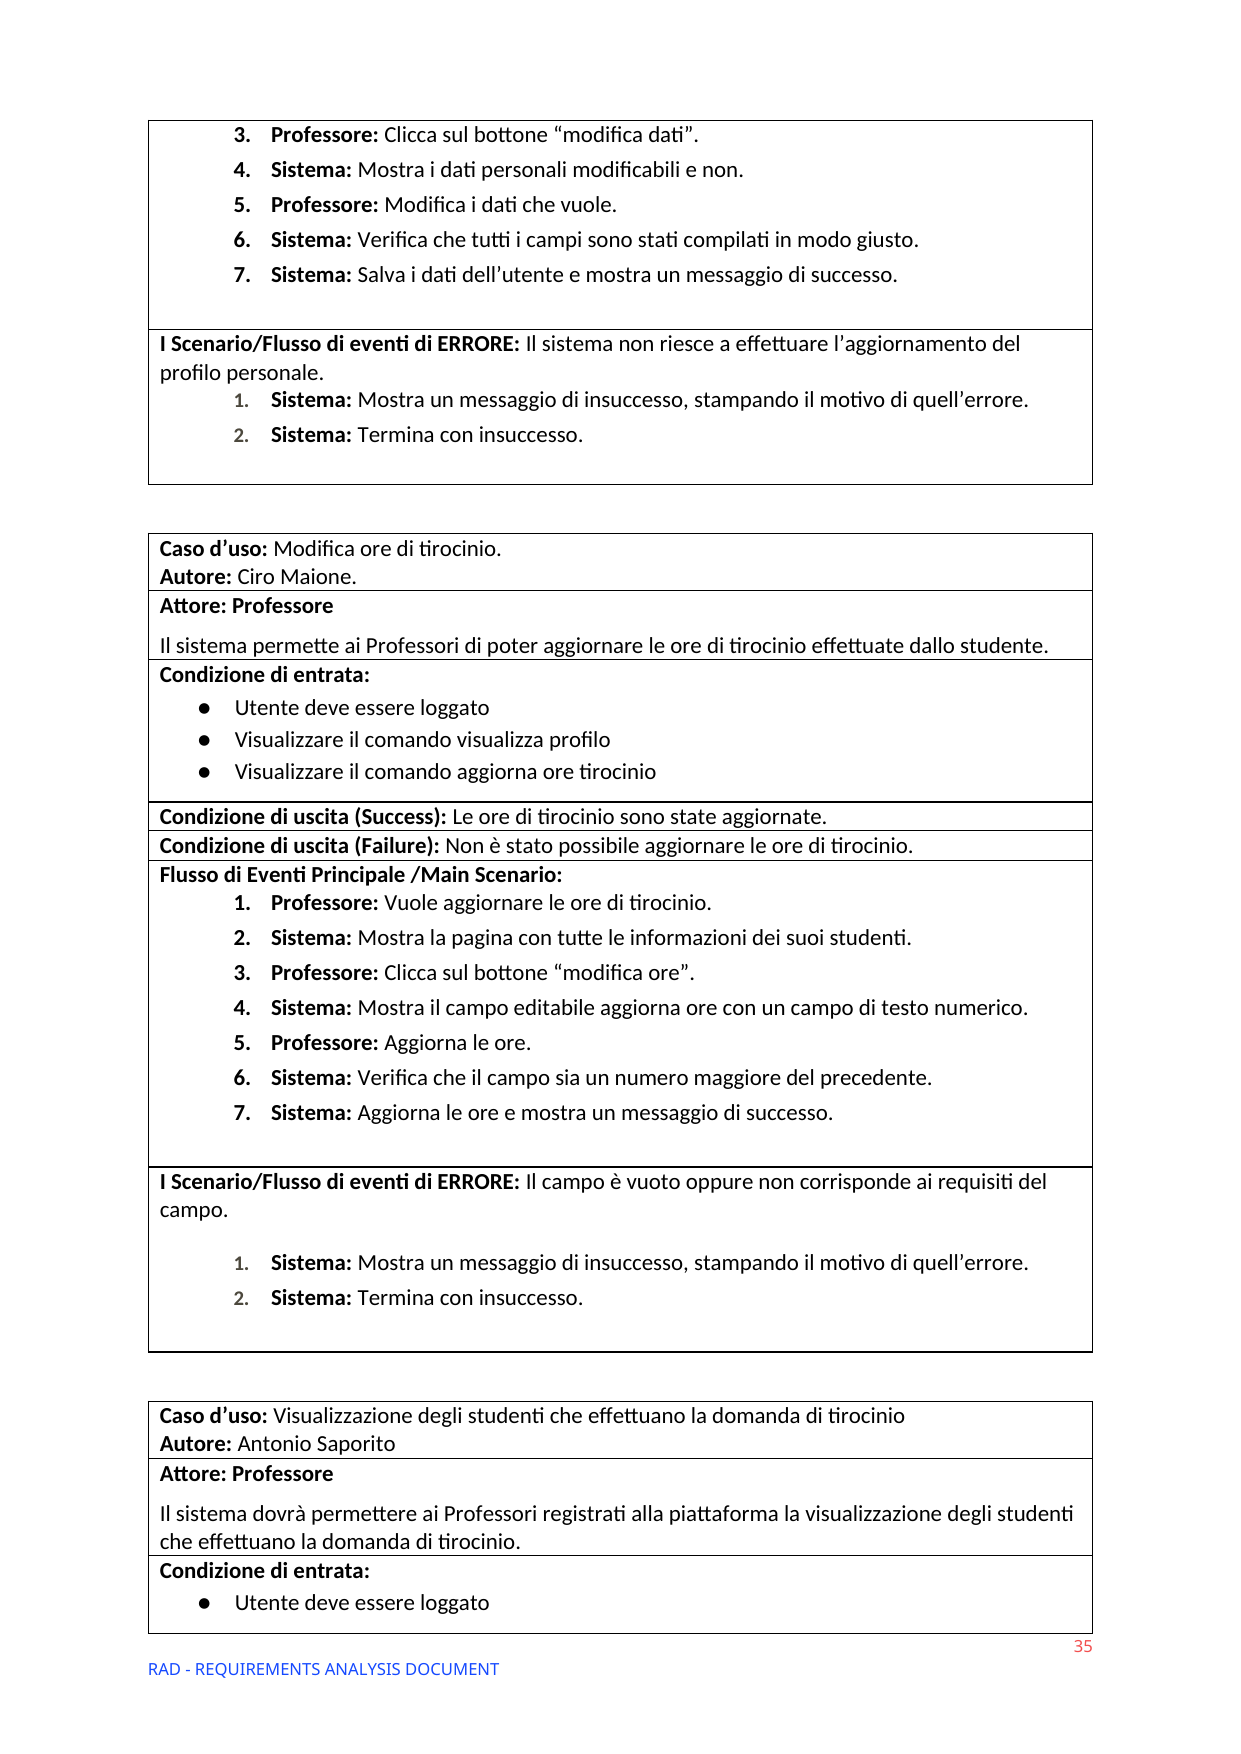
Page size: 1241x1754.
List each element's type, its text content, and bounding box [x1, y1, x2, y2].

table_cell Condizione di uscita (Failure): Non è stato possibile aggiornare le ore di tirocinio. [149, 831, 1092, 859]
table_cell Condizione di uscita (Success): Le ore di tirocinio sono state aggiornate. [149, 803, 1092, 830]
table_cell Attore: Professore Il sistema permette ai Professori di poter aggiornare le ore di tirocinio effettuate dallo studente. [149, 591, 1092, 659]
table_cell Condizione di entrata: Utente deve essere loggato Visualizzare il comando visualizza profilo Visualizzare il comando aggiorna ore tirocinio [149, 660, 1092, 801]
table_cell Attore: Professore Il sistema dovrà permettere ai Professori registrati alla piattaforma la visualizzazione degli studenti che effettuano la domanda di tirocinio. [149, 1459, 1092, 1555]
table_cell I Scenario/Flusso di eventi di ERRORE: Il sistema non riesce a effettuare l’aggiornamento del profilo personale. Sistema: Mostra un messaggio di insuccesso, stampando il motivo di quell’errore. Sistema: Termina con insuccesso. [149, 330, 1092, 484]
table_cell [149, 1556, 1092, 1633]
table_cell I Scenario/Flusso di eventi di ERRORE: Il campo è vuoto oppure non corrisponde ai requisiti del campo. Sistema: Mostra un messaggio di insuccesso, stampando il motivo di quell’errore. Sistema: Termina con insuccesso. [149, 1168, 1092, 1351]
table_header Caso d’uso: Modifica ore di tirocinio. Autore: Ciro Maione. [149, 534, 1092, 590]
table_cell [149, 121, 1092, 328]
table_cell Flusso di Eventi Principale /Main Scenario: Professore: Vuole aggiornare le ore di tirocinio. Sistema: Mostra la pagina con tutte le informazioni dei suoi studenti. Professore: Clicca sul bottone “modifica ore”. Sistema: Mostra il campo editabile aggiorna ore con un campo di testo numerico. Professore: Aggiorna le ore. Sistema: Verifica che il campo sia un numero maggiore del precedente. Sistema: Aggiorna le ore e mostra un messaggio di successo. [149, 861, 1092, 1166]
table_header Caso d’uso: Visualizzazione degli studenti che effettuano la domanda di tirocinio Autore: Antonio Saporito [149, 1402, 1092, 1458]
